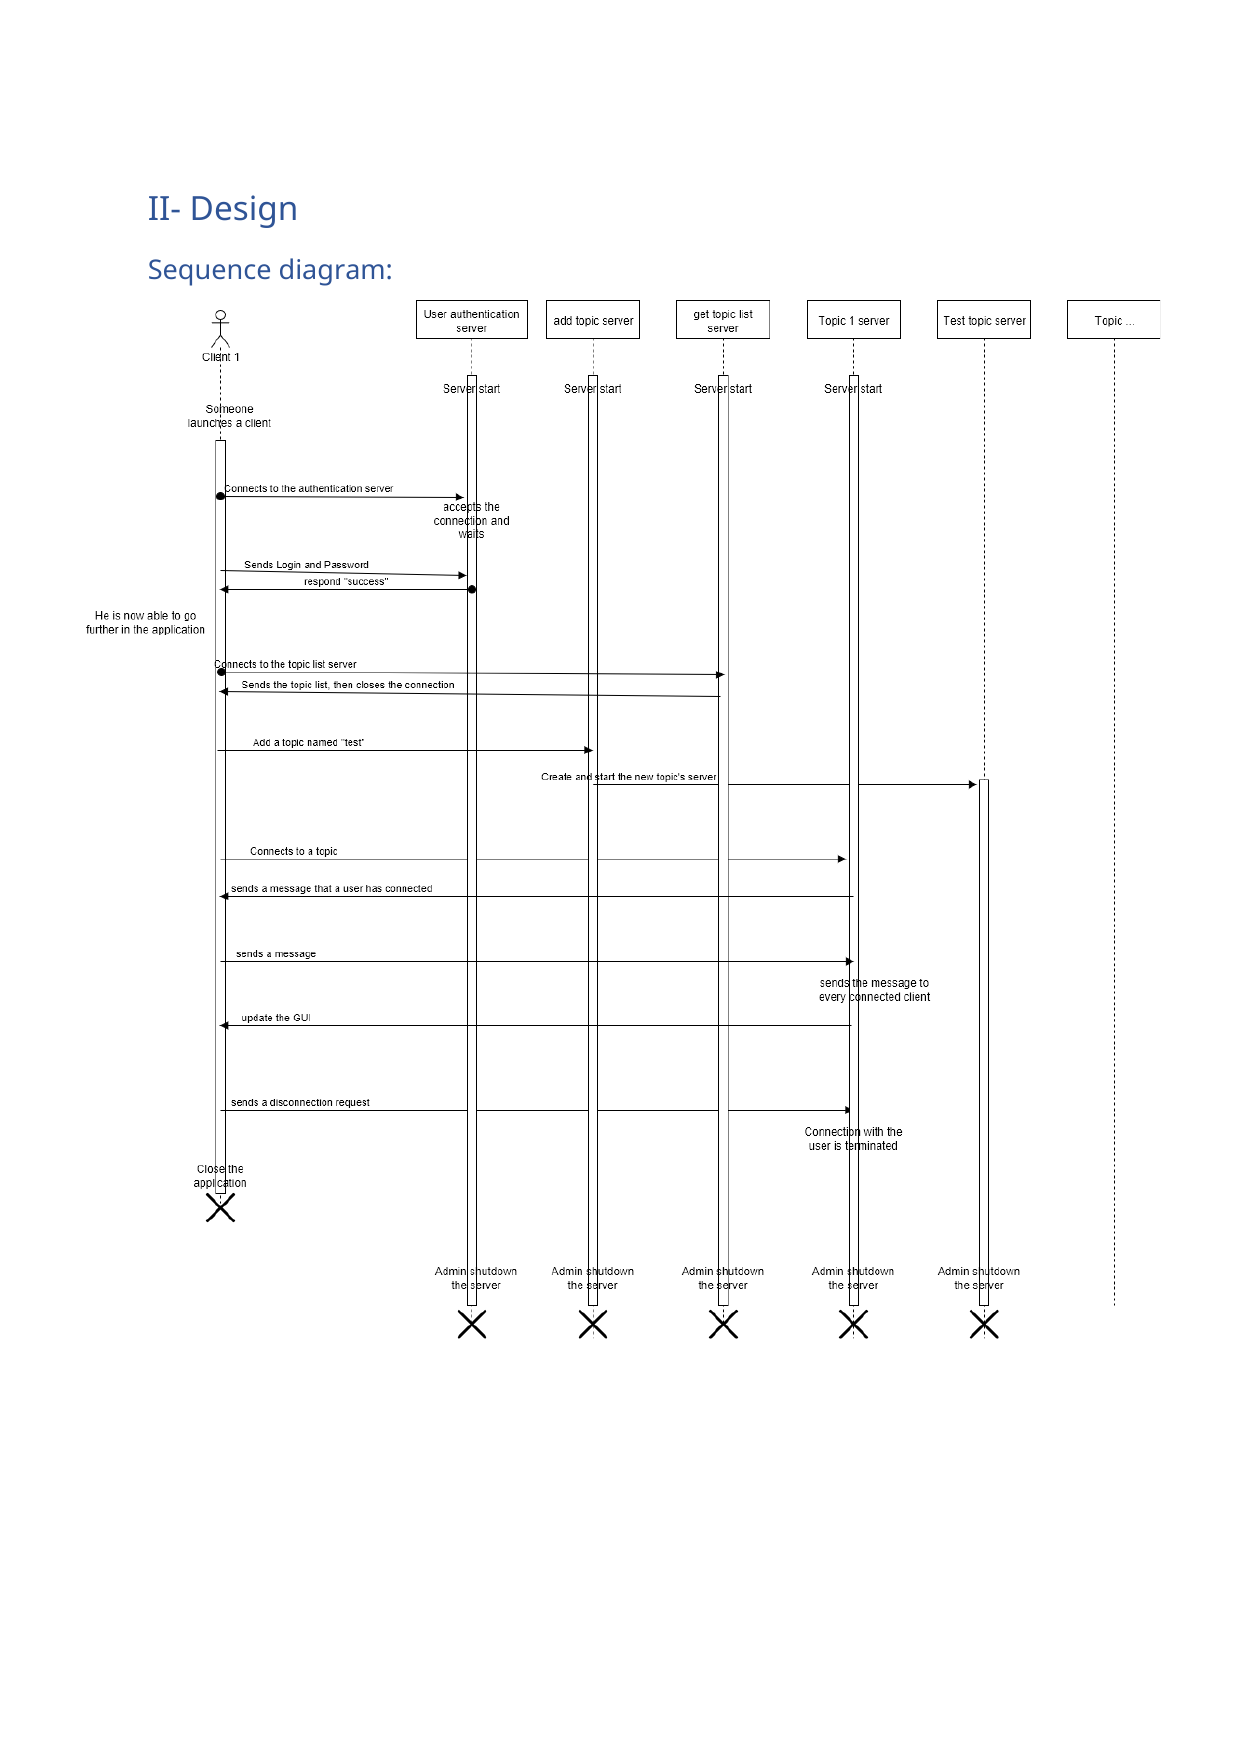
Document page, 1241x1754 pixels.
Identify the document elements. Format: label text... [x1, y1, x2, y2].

subtitle Sequence diagram: [148, 251, 1093, 288]
subtitle II- Design [148, 185, 1093, 231]
picture [80, 300, 1161, 1339]
